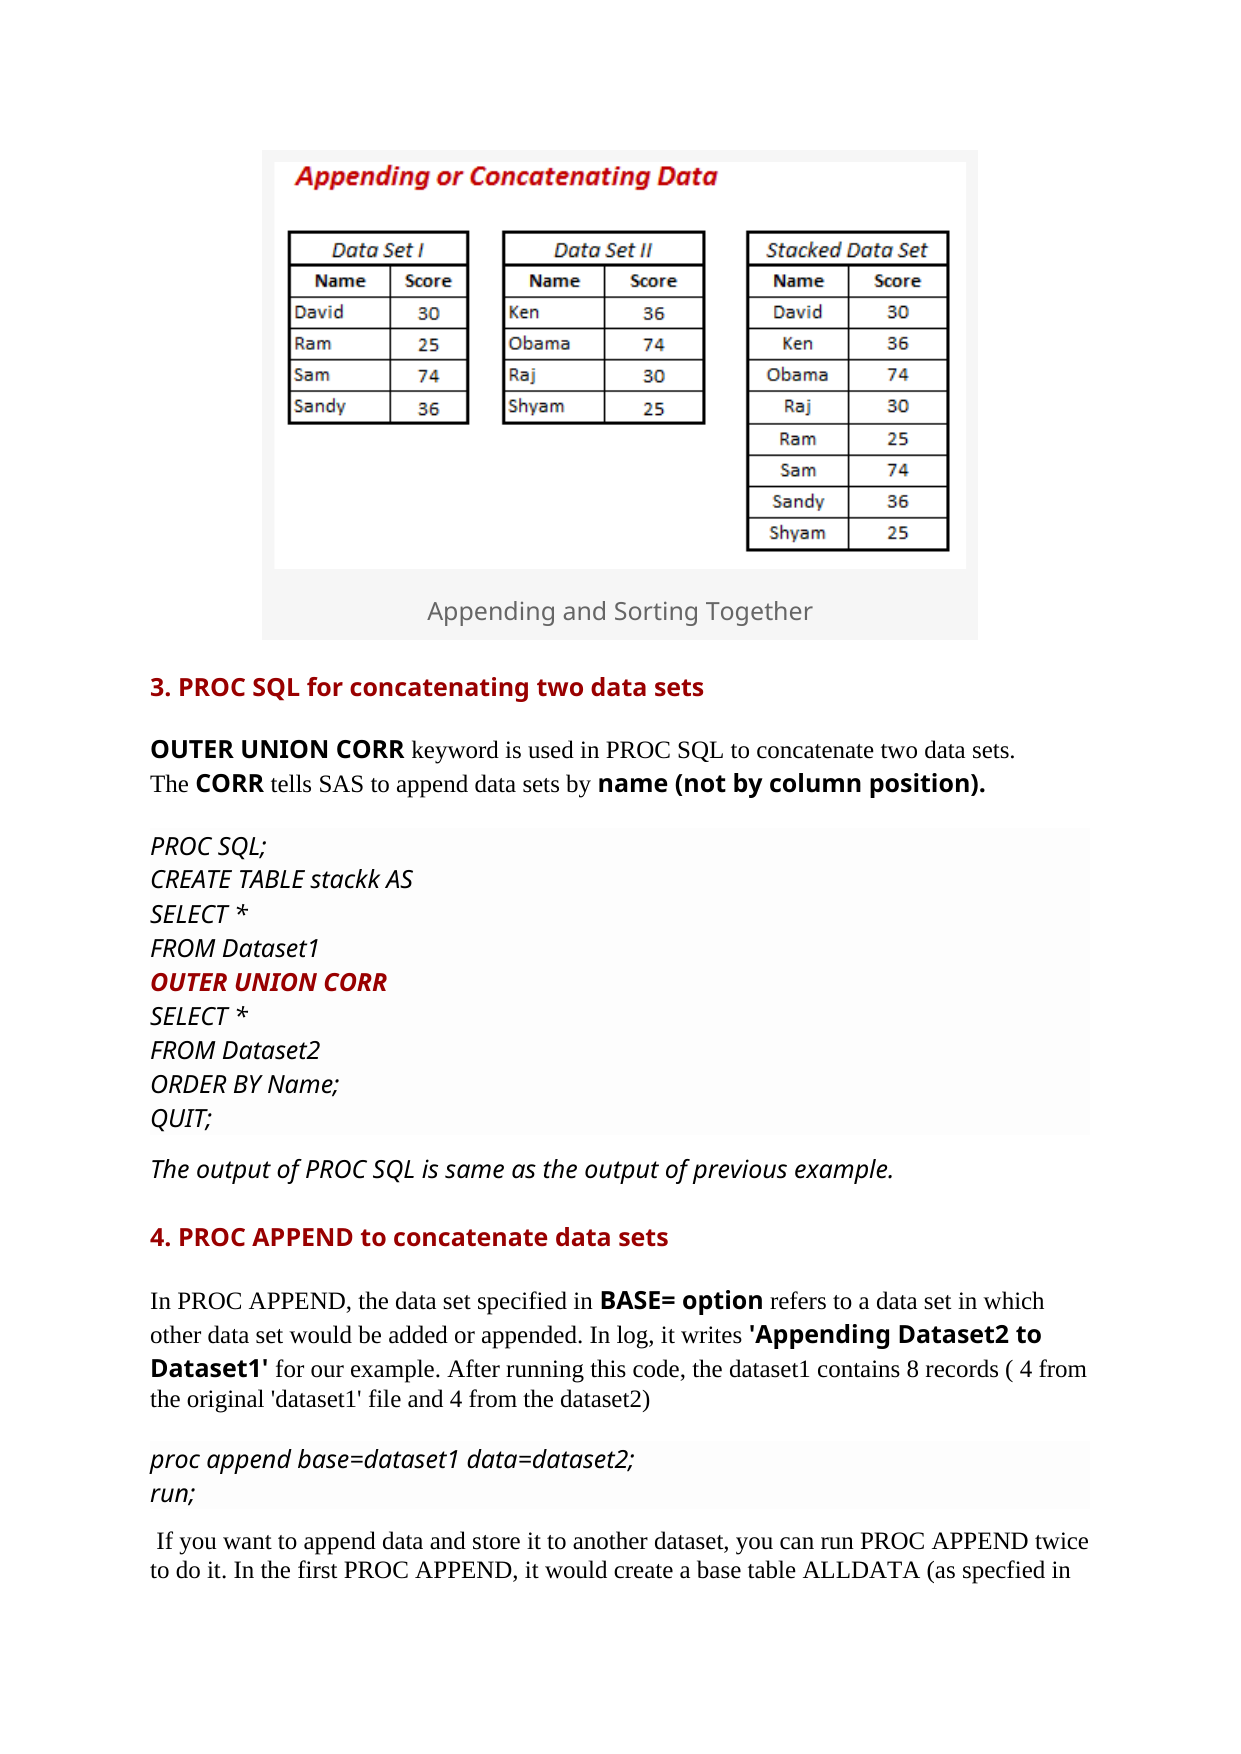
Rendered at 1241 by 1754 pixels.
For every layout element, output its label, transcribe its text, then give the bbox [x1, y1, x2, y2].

table_header [262, 150, 978, 581]
text 3. PROC SQL for concatenating two data sets OUTER UNION CORR keyword is used in PROC SQL to concatenate two data sets. The CORR tells SAS to append data sets by name (not by column position). [150, 640, 1090, 828]
table_cell Appending and Sorting Together [262, 581, 978, 640]
picture [274, 162, 967, 569]
text PROC SQL; CREATE TABLE stackk AS SELECT * FROM Dataset1 OUTER UNION CORR SELECT * FROM Dataset2 ORDER BY Name; QUIT; [150, 828, 1090, 1135]
text The output of PROC SQL is same as the output of previous example. 4. PROC APPEND to concatenate data sets In PROC APPEND, the data set specified in BASE= option refers to a data set in which other data set would be added or appended. In log, it writes 'Appending Dataset2 to Dataset1' for our example. After running this code, the dataset1 contains 8 records ( 4 from the original 'dataset1' file and 4 from the dataset2) [150, 1151, 1090, 1441]
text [150, 1526, 1090, 1583]
text proc append base=dataset1 data=dataset2; run; [150, 1441, 1090, 1509]
